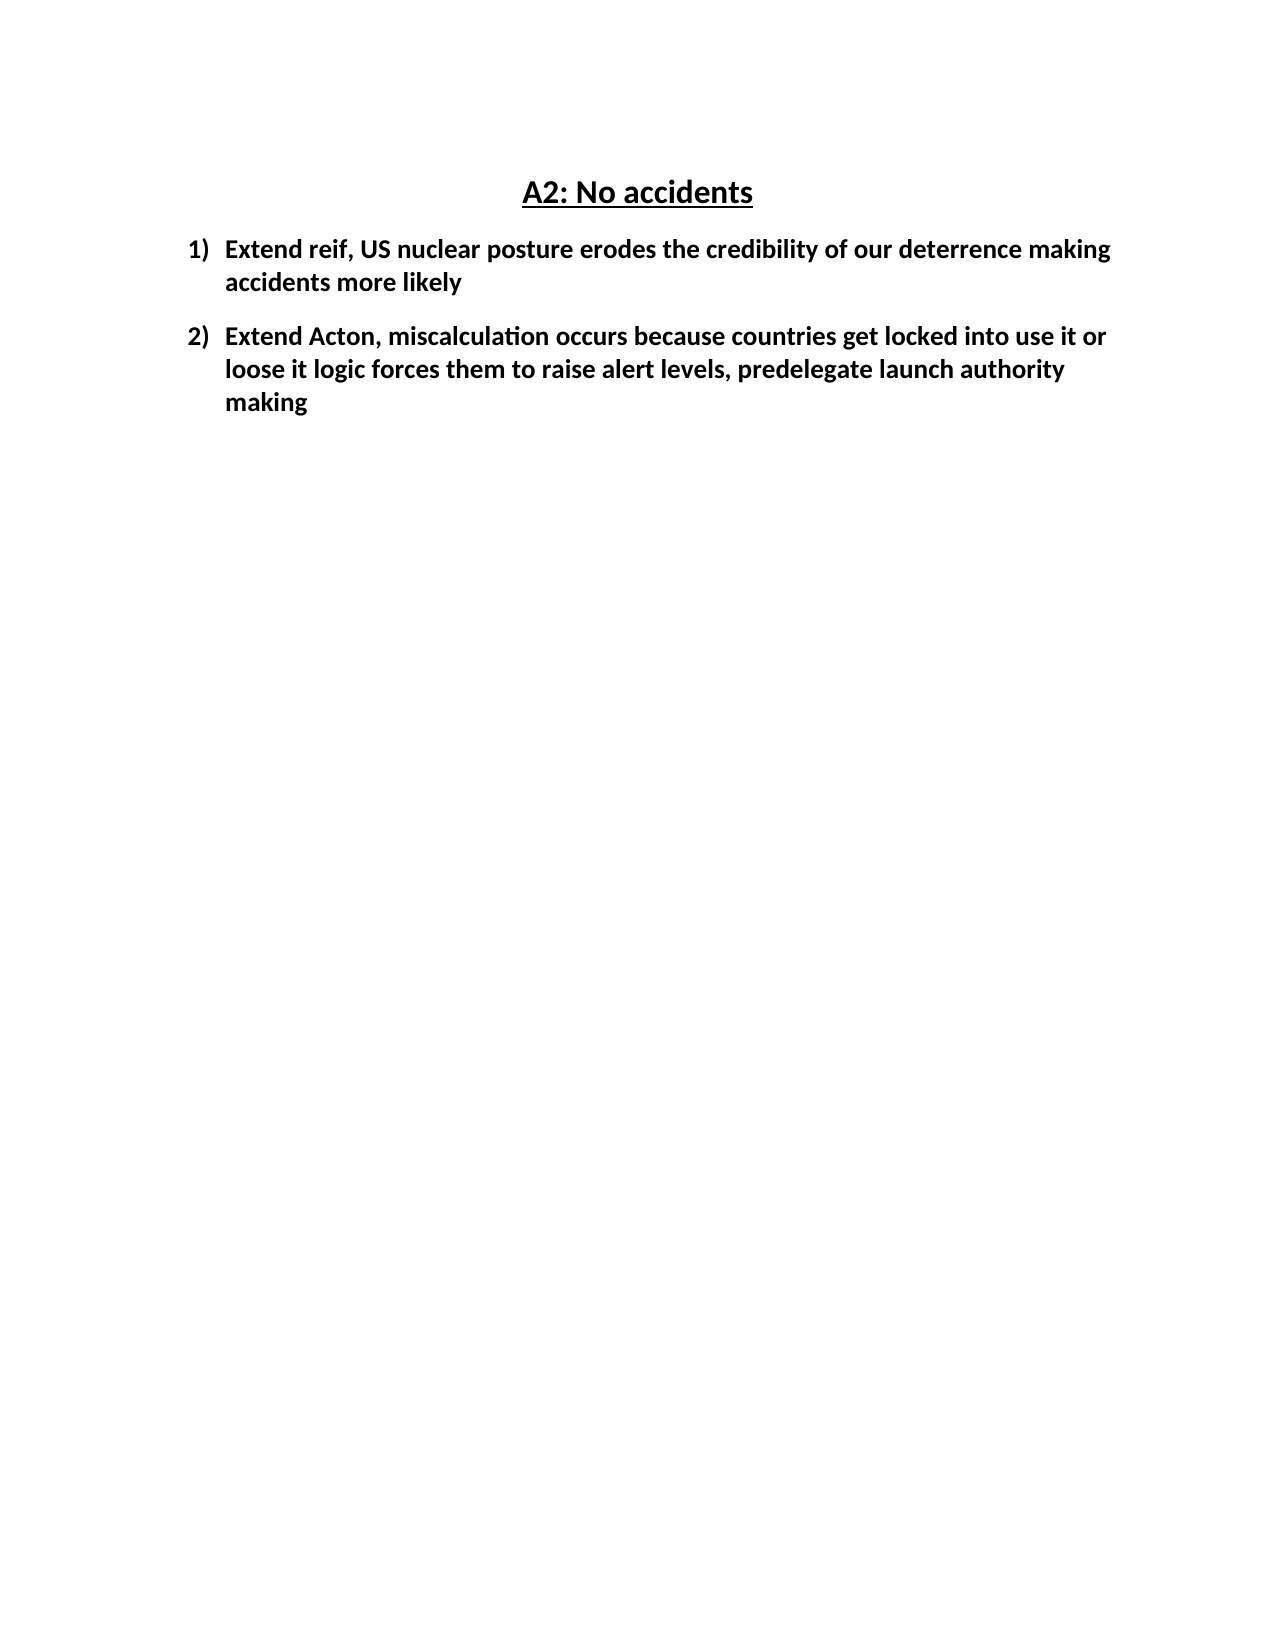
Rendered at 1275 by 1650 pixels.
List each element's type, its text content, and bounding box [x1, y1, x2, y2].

subtitle Extend Acton, miscalculation occurs because countries get locked into use it or loose it logic forces them to raise alert levels, predelegate launch authority making [187, 319, 1125, 418]
subtitle A2: No accidents [150, 171, 1125, 212]
subtitle Extend reif, US nuclear posture erodes the credibility of our deterrence making accidents more likely [187, 232, 1125, 298]
